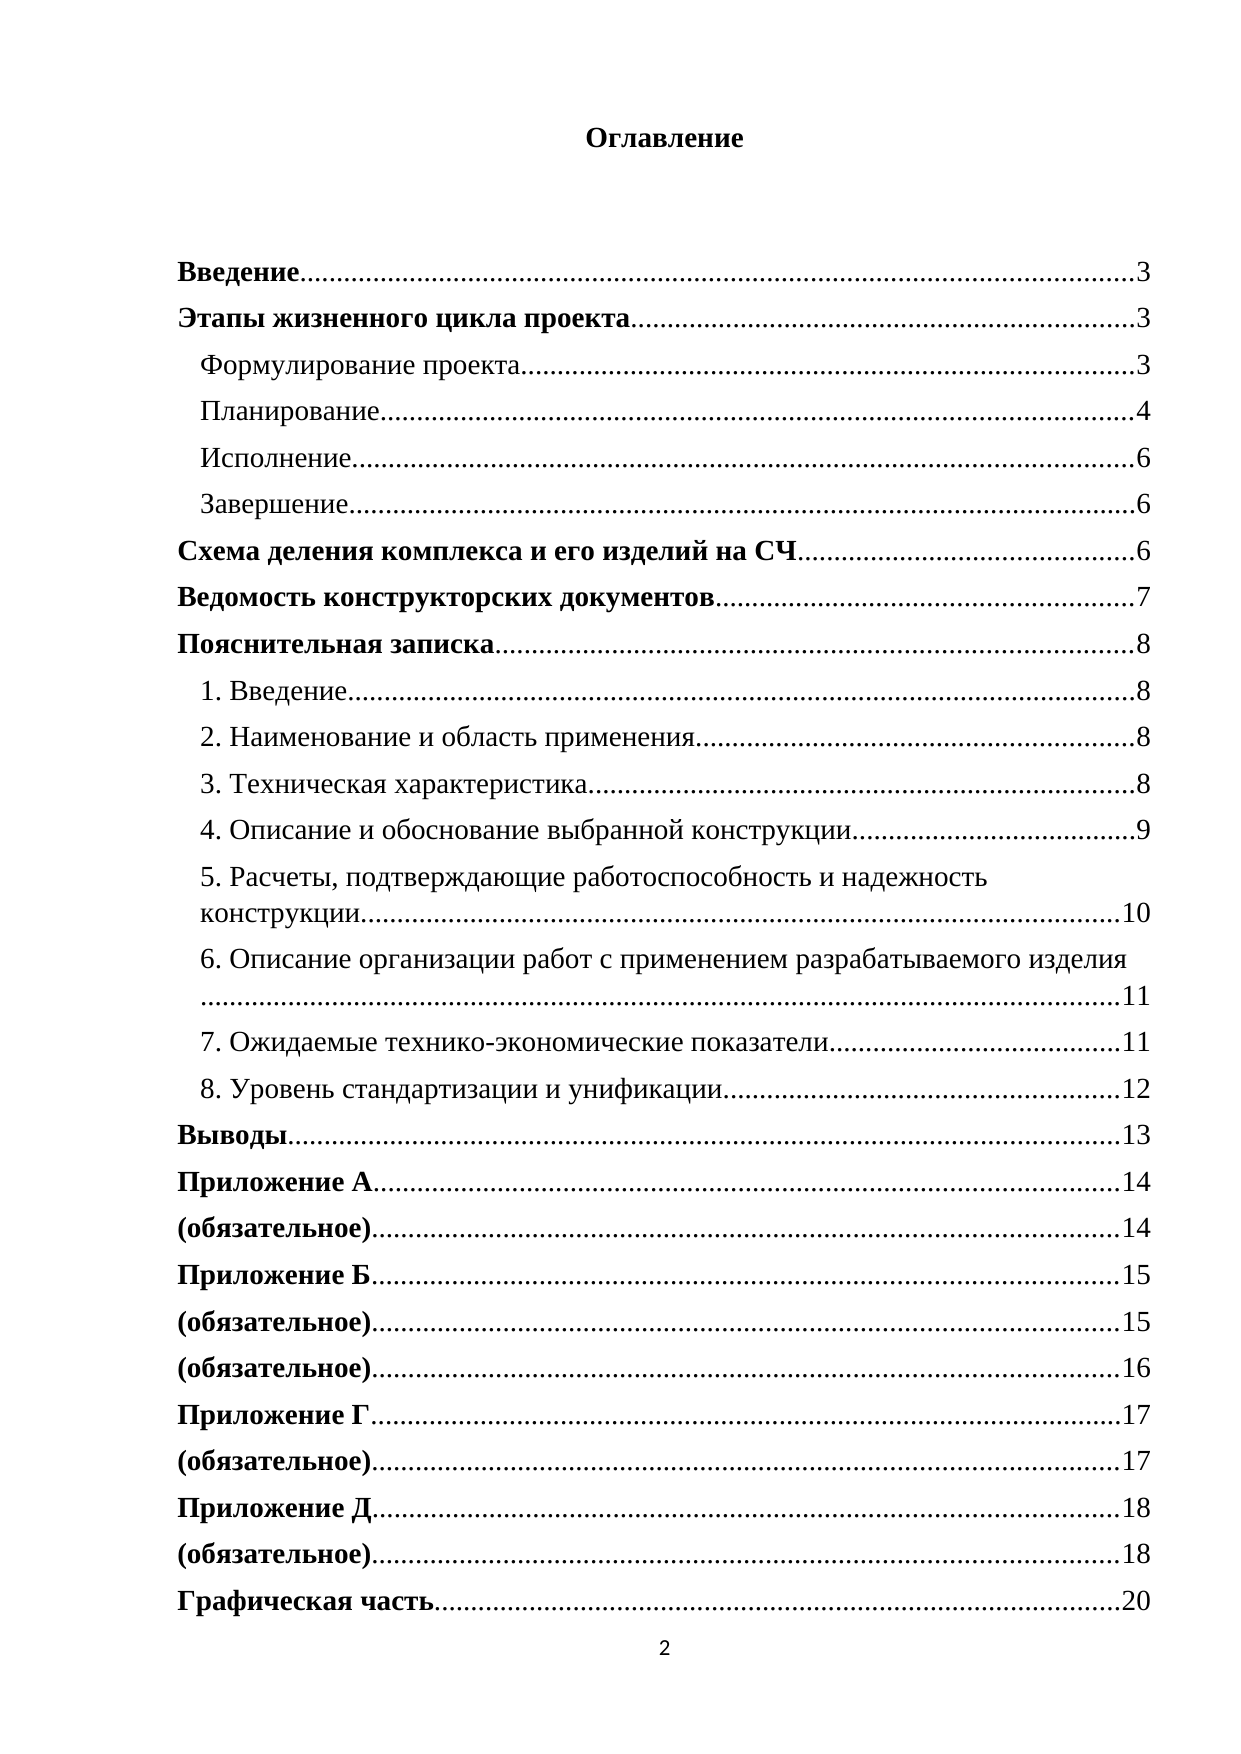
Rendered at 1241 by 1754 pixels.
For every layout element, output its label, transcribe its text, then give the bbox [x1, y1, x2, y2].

text Оглавление [177, 121, 1152, 154]
